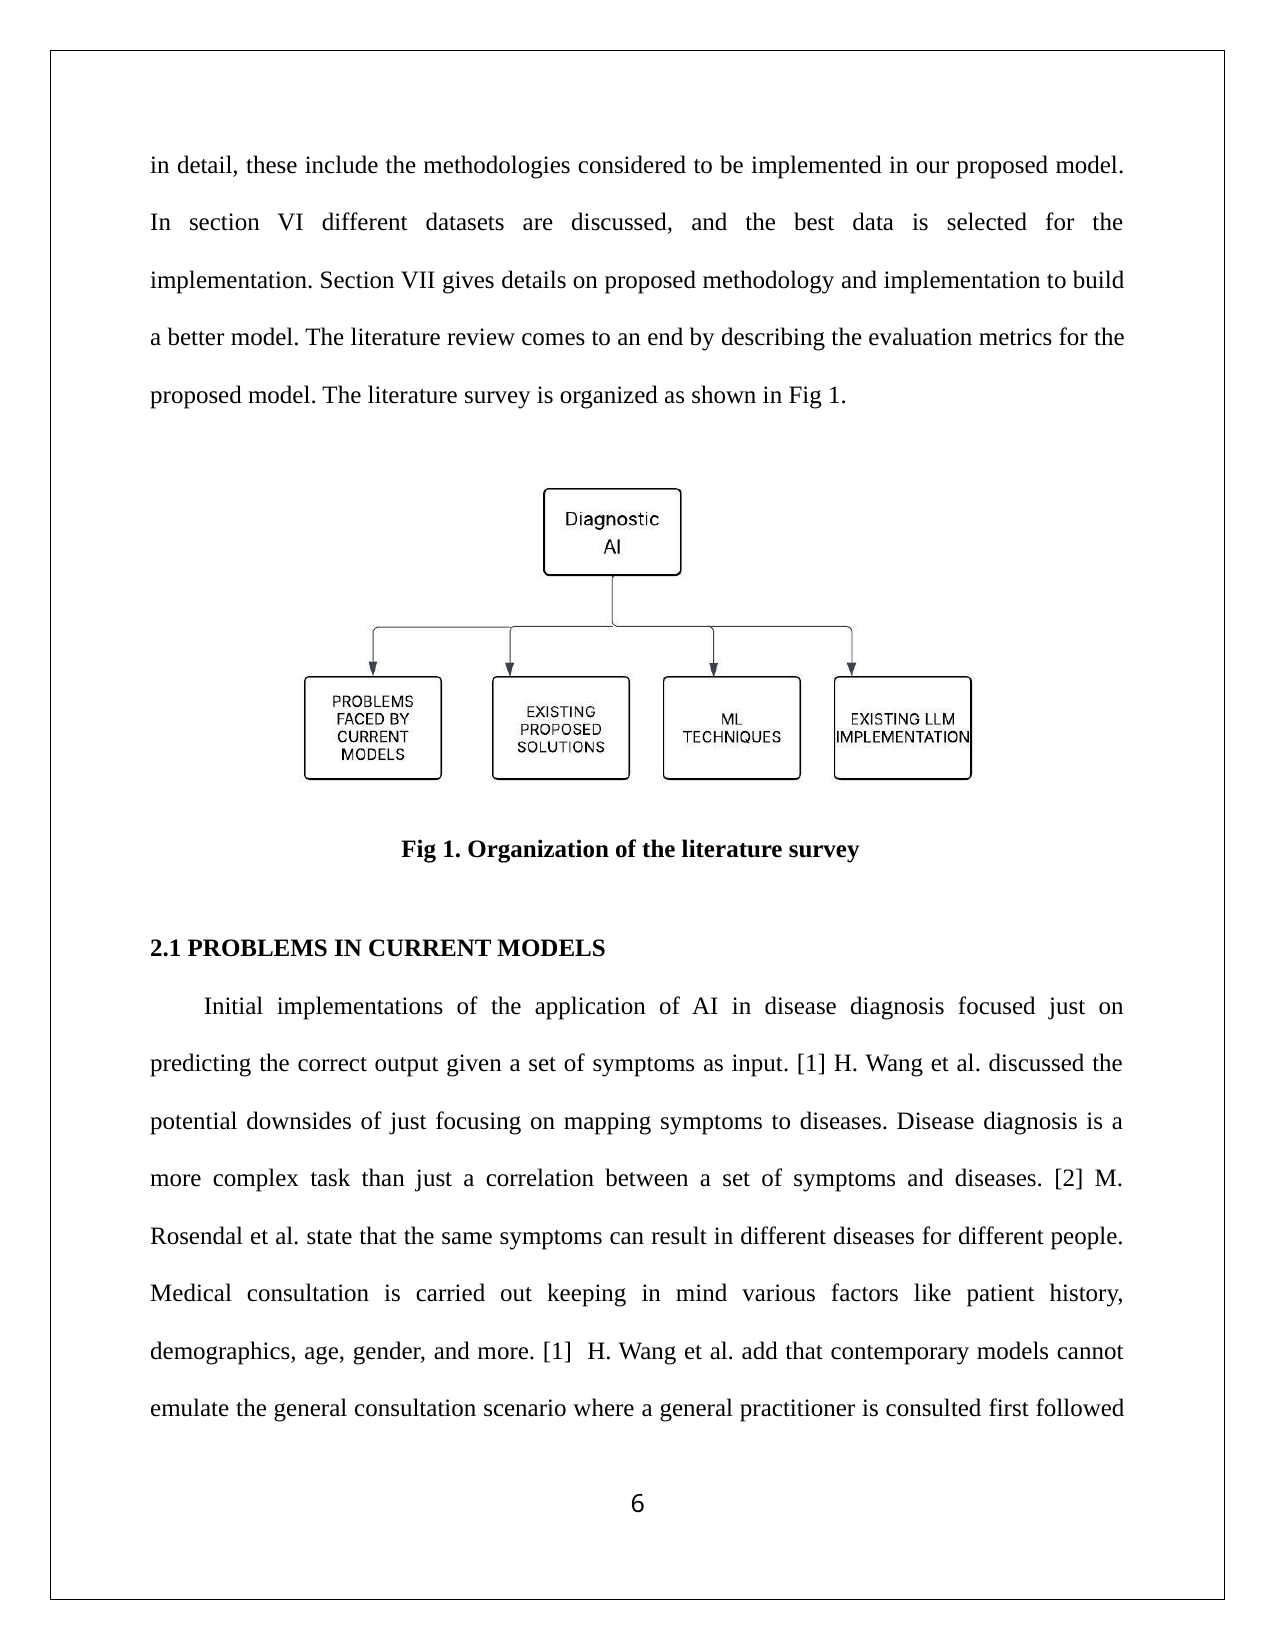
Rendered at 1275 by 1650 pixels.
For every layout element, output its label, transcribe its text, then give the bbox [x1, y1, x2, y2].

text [150, 150, 1125, 409]
text Fig 1. Organization of the literature survey [225, 834, 892, 863]
list PROBLEMS IN CURRENT MODELS [150, 933, 1125, 962]
picture [270, 454, 1005, 813]
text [150, 991, 1125, 1422]
